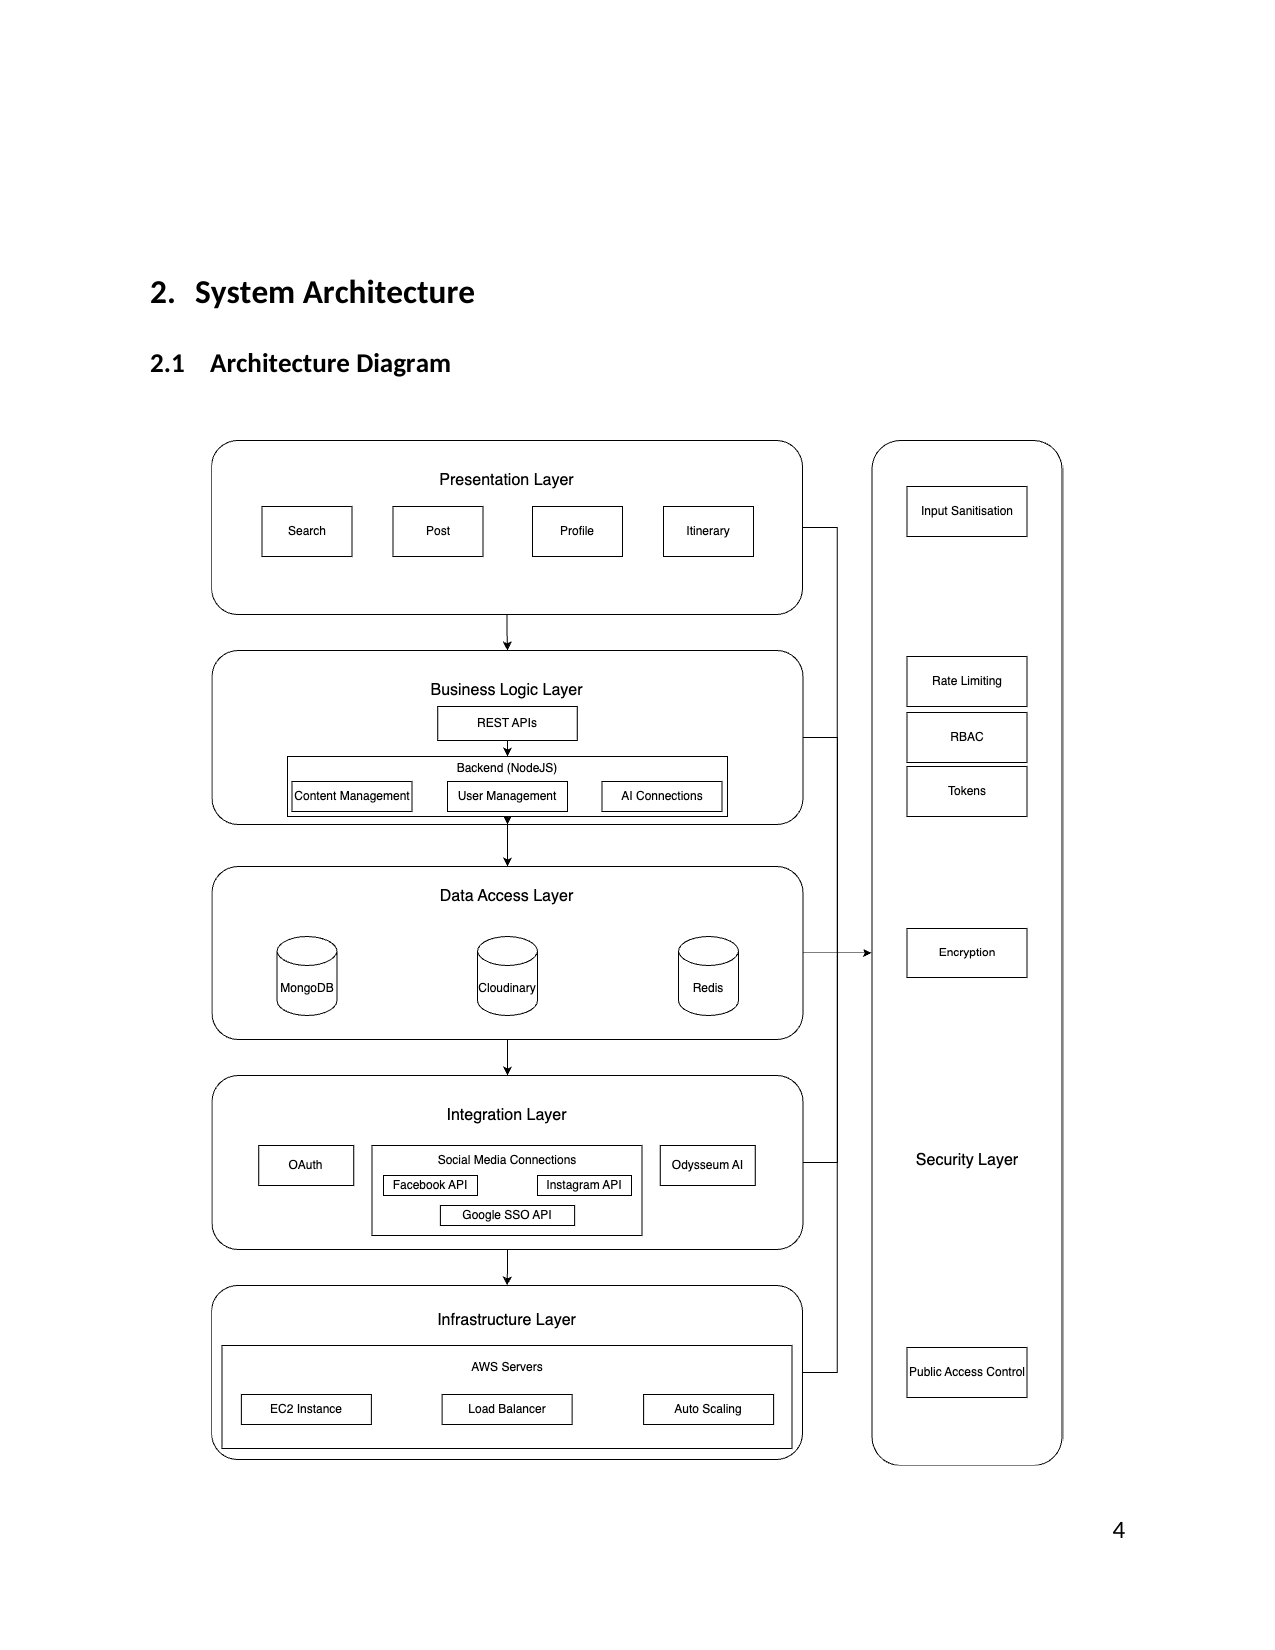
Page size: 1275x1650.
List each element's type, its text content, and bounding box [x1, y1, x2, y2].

subtitle System Architecture [150, 271, 1125, 312]
subtitle Architecture Diagram [150, 346, 1125, 379]
picture [211, 440, 1064, 1466]
